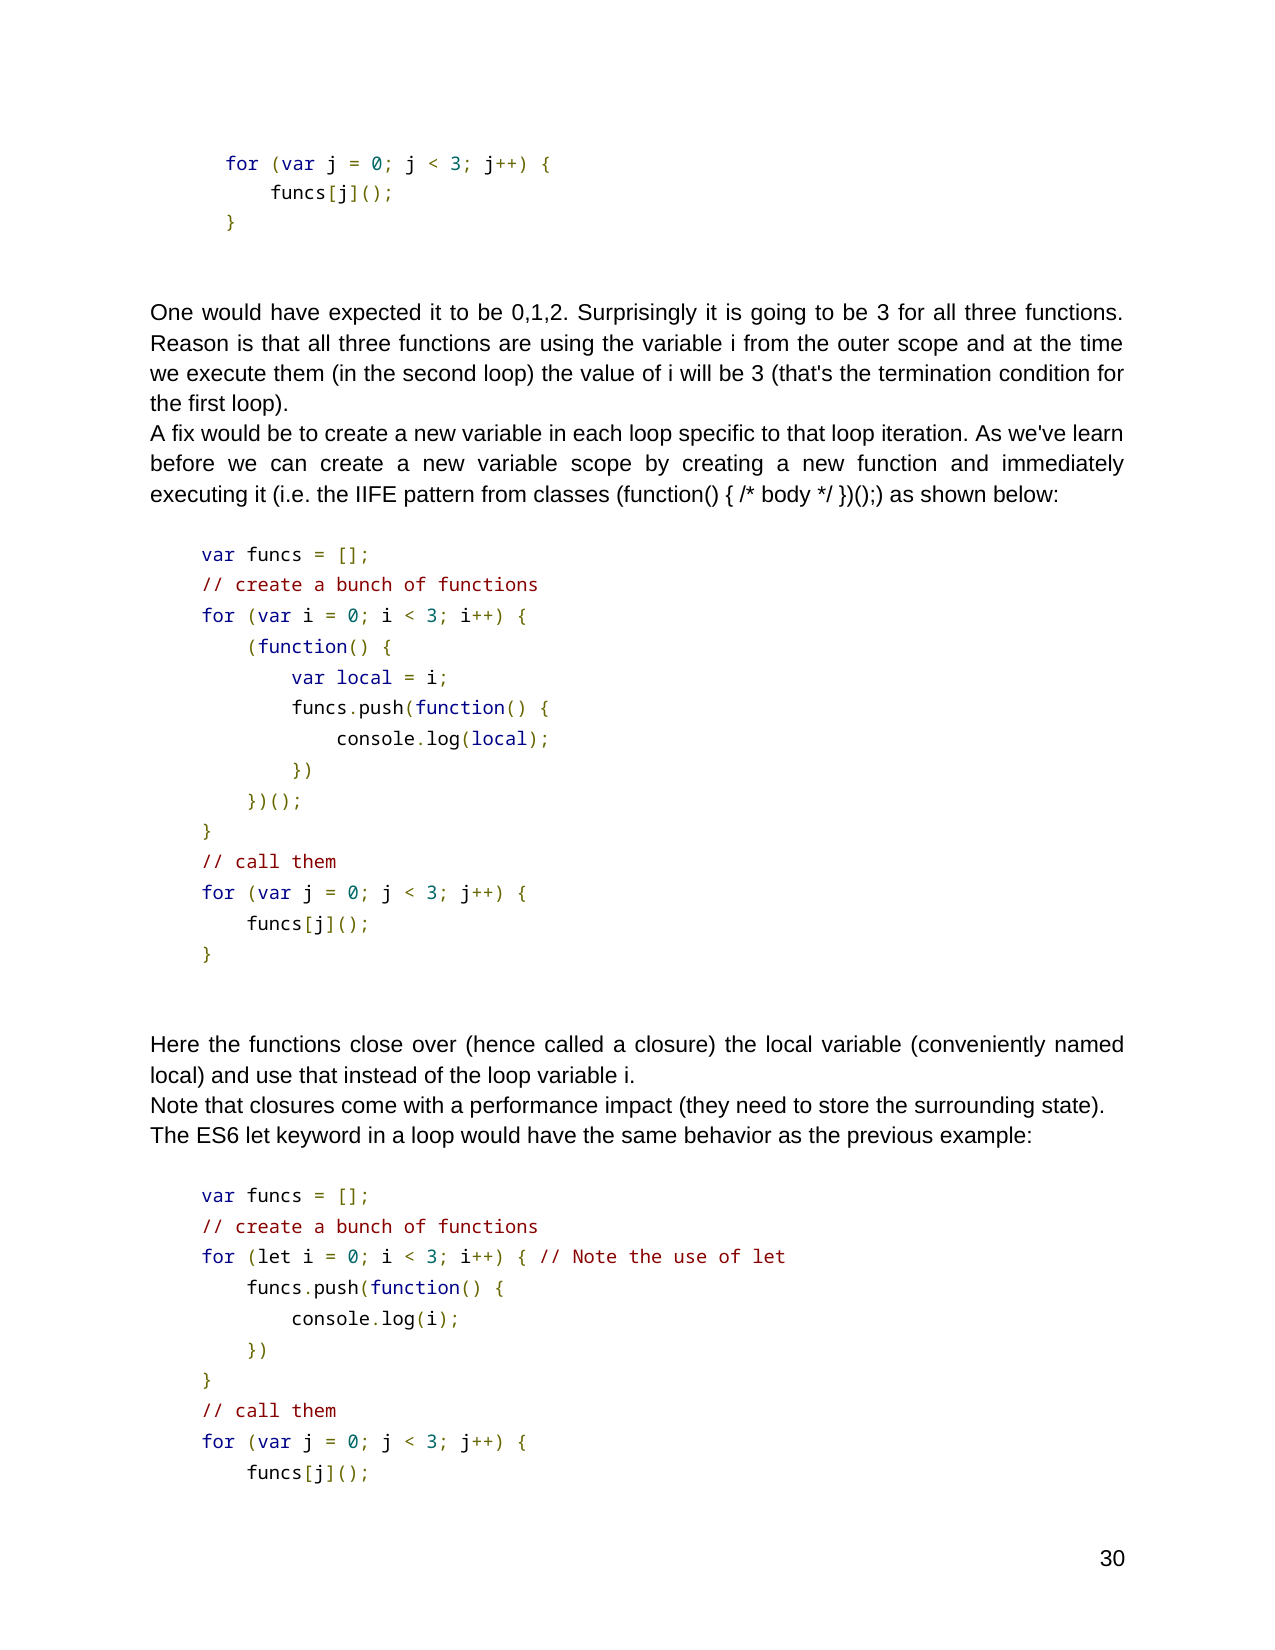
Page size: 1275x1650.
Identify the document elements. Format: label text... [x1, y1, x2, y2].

text A fix would be to create a new variable in each loop specific to that loop iteration. As we've learn before we can create a new variable scope by creating a new function and immediately executing it (i.e. the IIFE pattern from classes (function() { /* body */ })();) as shown below: [150, 420, 1125, 507]
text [225, 150, 1125, 264]
text var funcs = []; // create a bunch of functions for (var i = 0; i < 3; i++) { (function() { var local = i; funcs.push(function() { console.log(local); }) })(); } // call them for (var j = 0; j < 3; j++) { funcs[j](); } [150, 541, 1125, 996]
text The ES6 let keyword in a loop would have the same behavior as the previous example: [150, 1122, 1125, 1148]
text Note that closures come with a performance impact (they need to store the surrounding state). [150, 1092, 1125, 1118]
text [150, 1182, 1125, 1484]
text One would have expected it to be 0,1,2. Surprisingly it is going to be 3 for all three functions. Reason is that all three functions are using the variable i from the outer scope and at the time we execute them (in the second loop) the value of i will be 3 (that's the termination condition for the first loop). [150, 299, 1125, 416]
text Here the functions close over (hence called a closure) the local variable (conveniently named local) and use that instead of the loop variable i. [150, 1031, 1125, 1088]
